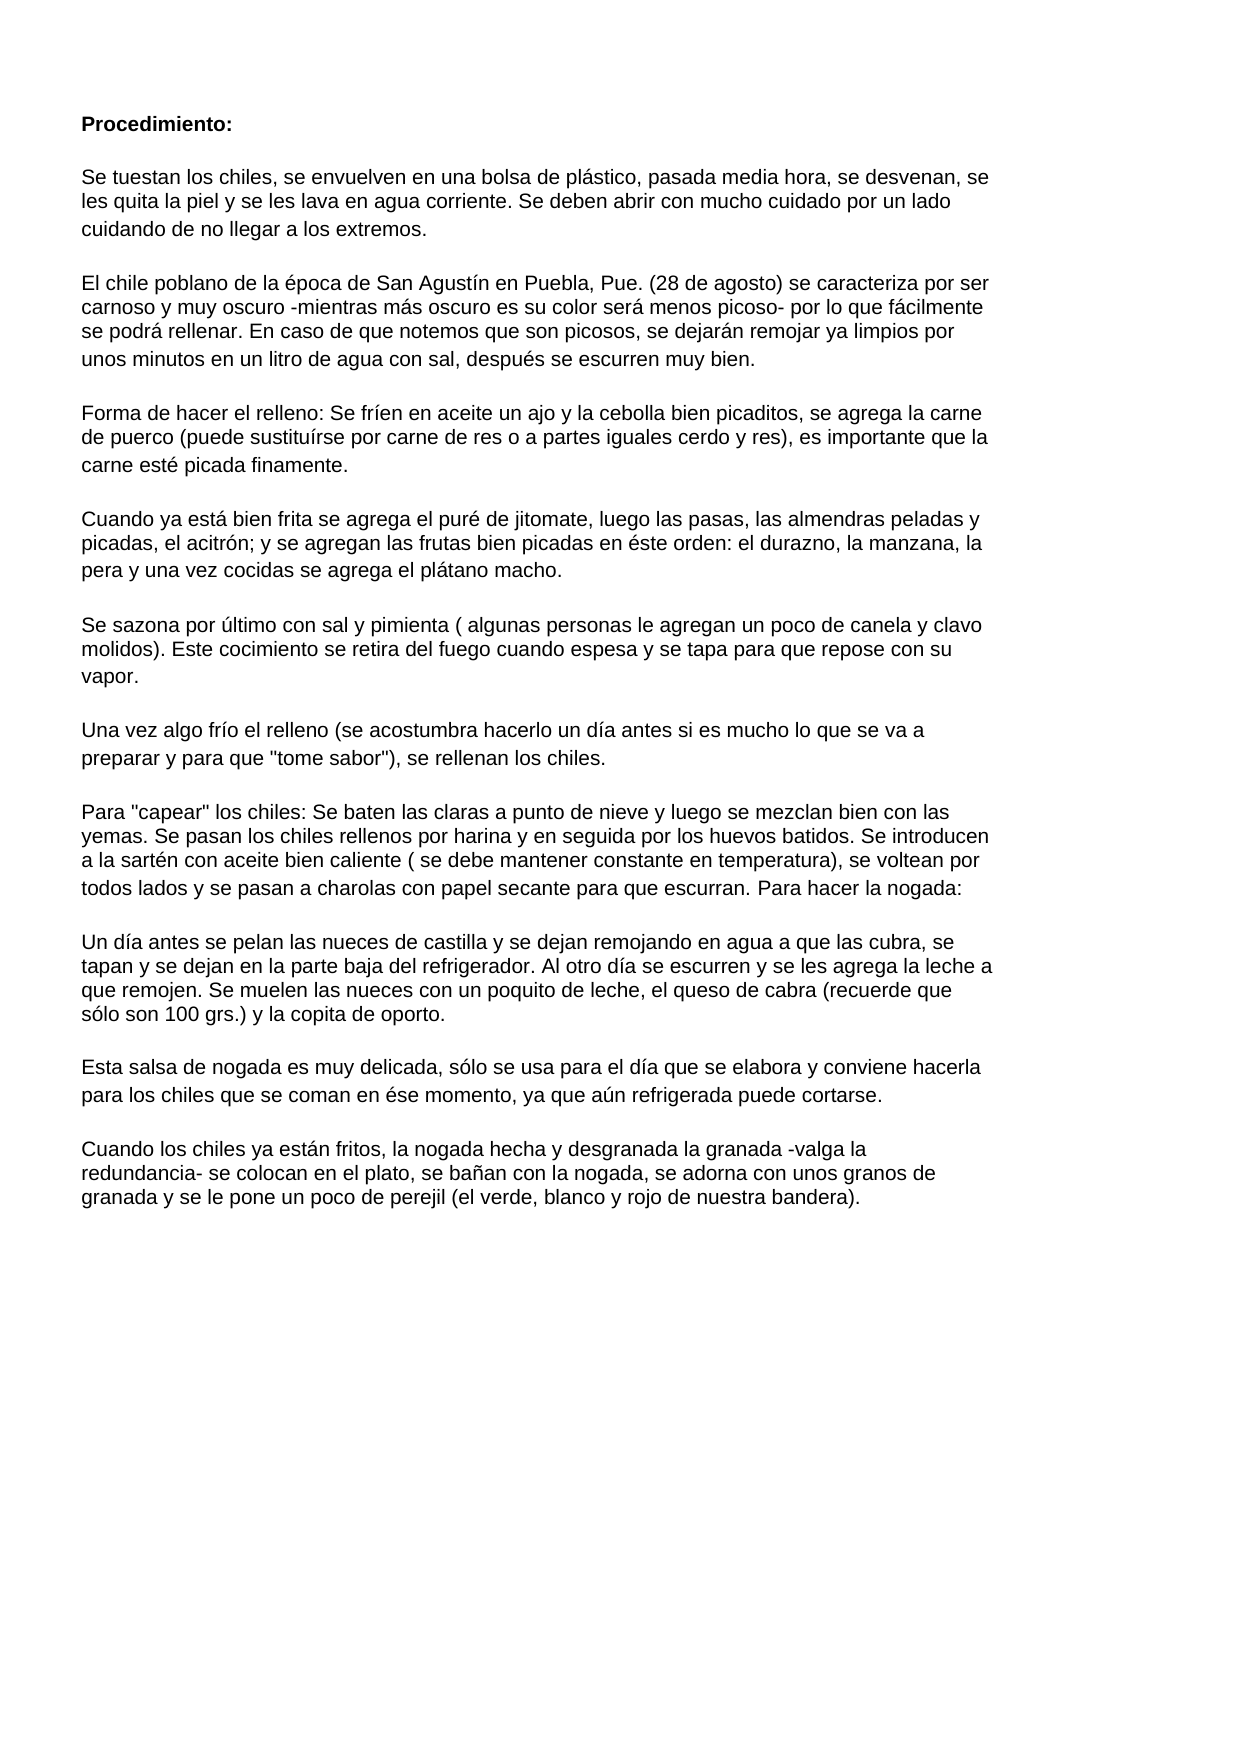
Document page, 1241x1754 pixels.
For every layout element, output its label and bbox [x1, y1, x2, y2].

table_header [74, 75, 1008, 1217]
